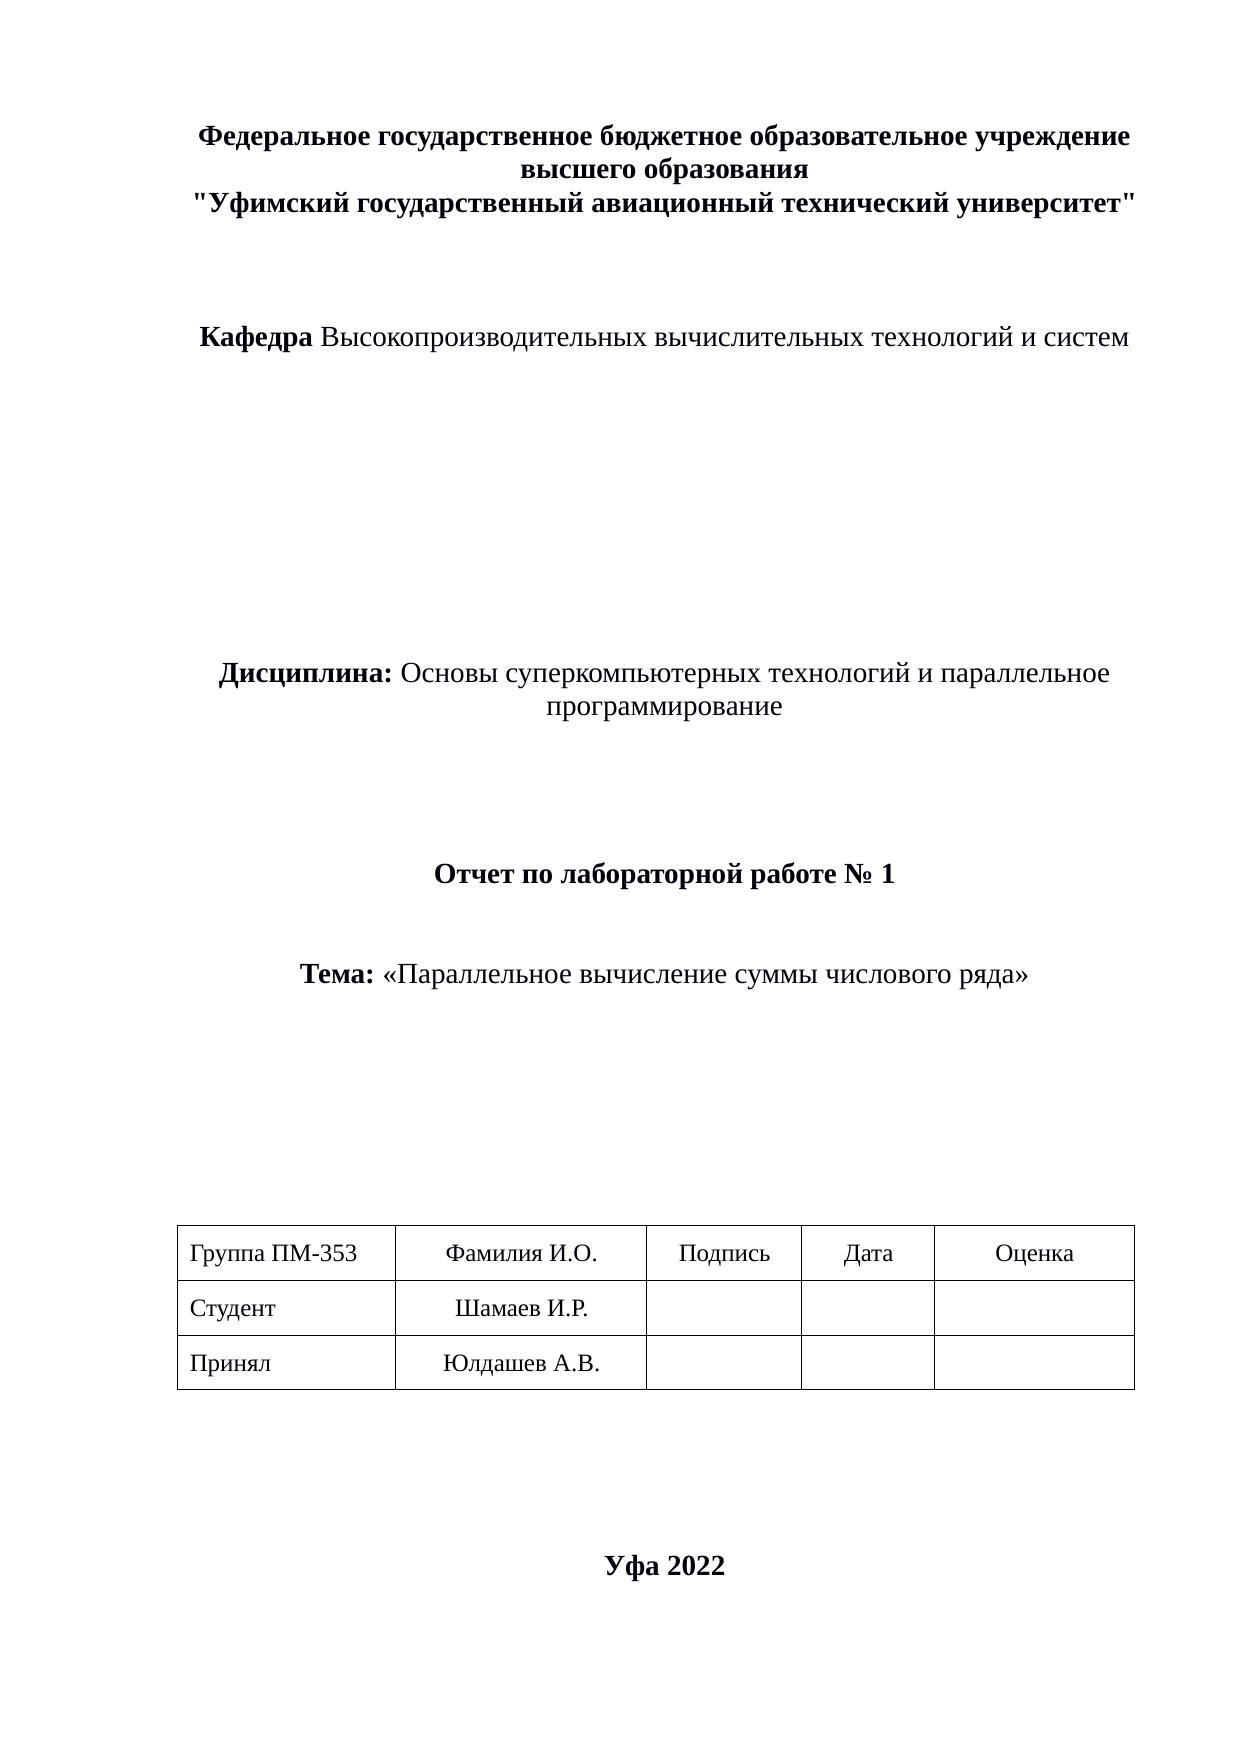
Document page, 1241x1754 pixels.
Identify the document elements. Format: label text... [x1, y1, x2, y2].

table_cell Шамаев И.Р. [396, 1281, 646, 1334]
table_cell Студент [178, 1281, 395, 1334]
table_cell [647, 1281, 801, 1334]
table_cell [802, 1336, 934, 1389]
text Кафедра Высокопроизводительных вычислительных технологий и систем [177, 319, 1152, 353]
text "Уфимский государственный авиационный технический университет" [177, 185, 1152, 219]
text Дисциплина: Основы суперкомпьютерных технологий и параллельное программирование [177, 655, 1152, 722]
table_header Оценка [935, 1226, 1134, 1280]
table_header Группа ПМ-353 [178, 1226, 395, 1280]
table_header Подпись [647, 1226, 801, 1280]
text Федеральное государственное бюджетное образовательное учреждение высшего образования [177, 118, 1152, 185]
text Отчет по лабораторной работе № 1 [177, 856, 1152, 889]
table_cell [802, 1281, 934, 1334]
table_cell Принял [178, 1336, 395, 1389]
table_header Дата [802, 1226, 934, 1280]
table_cell [935, 1281, 1134, 1334]
table_header Фамилия И.О. [396, 1226, 646, 1280]
table_cell Юлдашев А.В. [396, 1336, 646, 1389]
text Тема: «Параллельное вычисление суммы числового ряда» [177, 957, 1152, 990]
table_cell [935, 1336, 1134, 1389]
table_cell [647, 1336, 801, 1389]
text Уфа 2022 [177, 1548, 1152, 1582]
